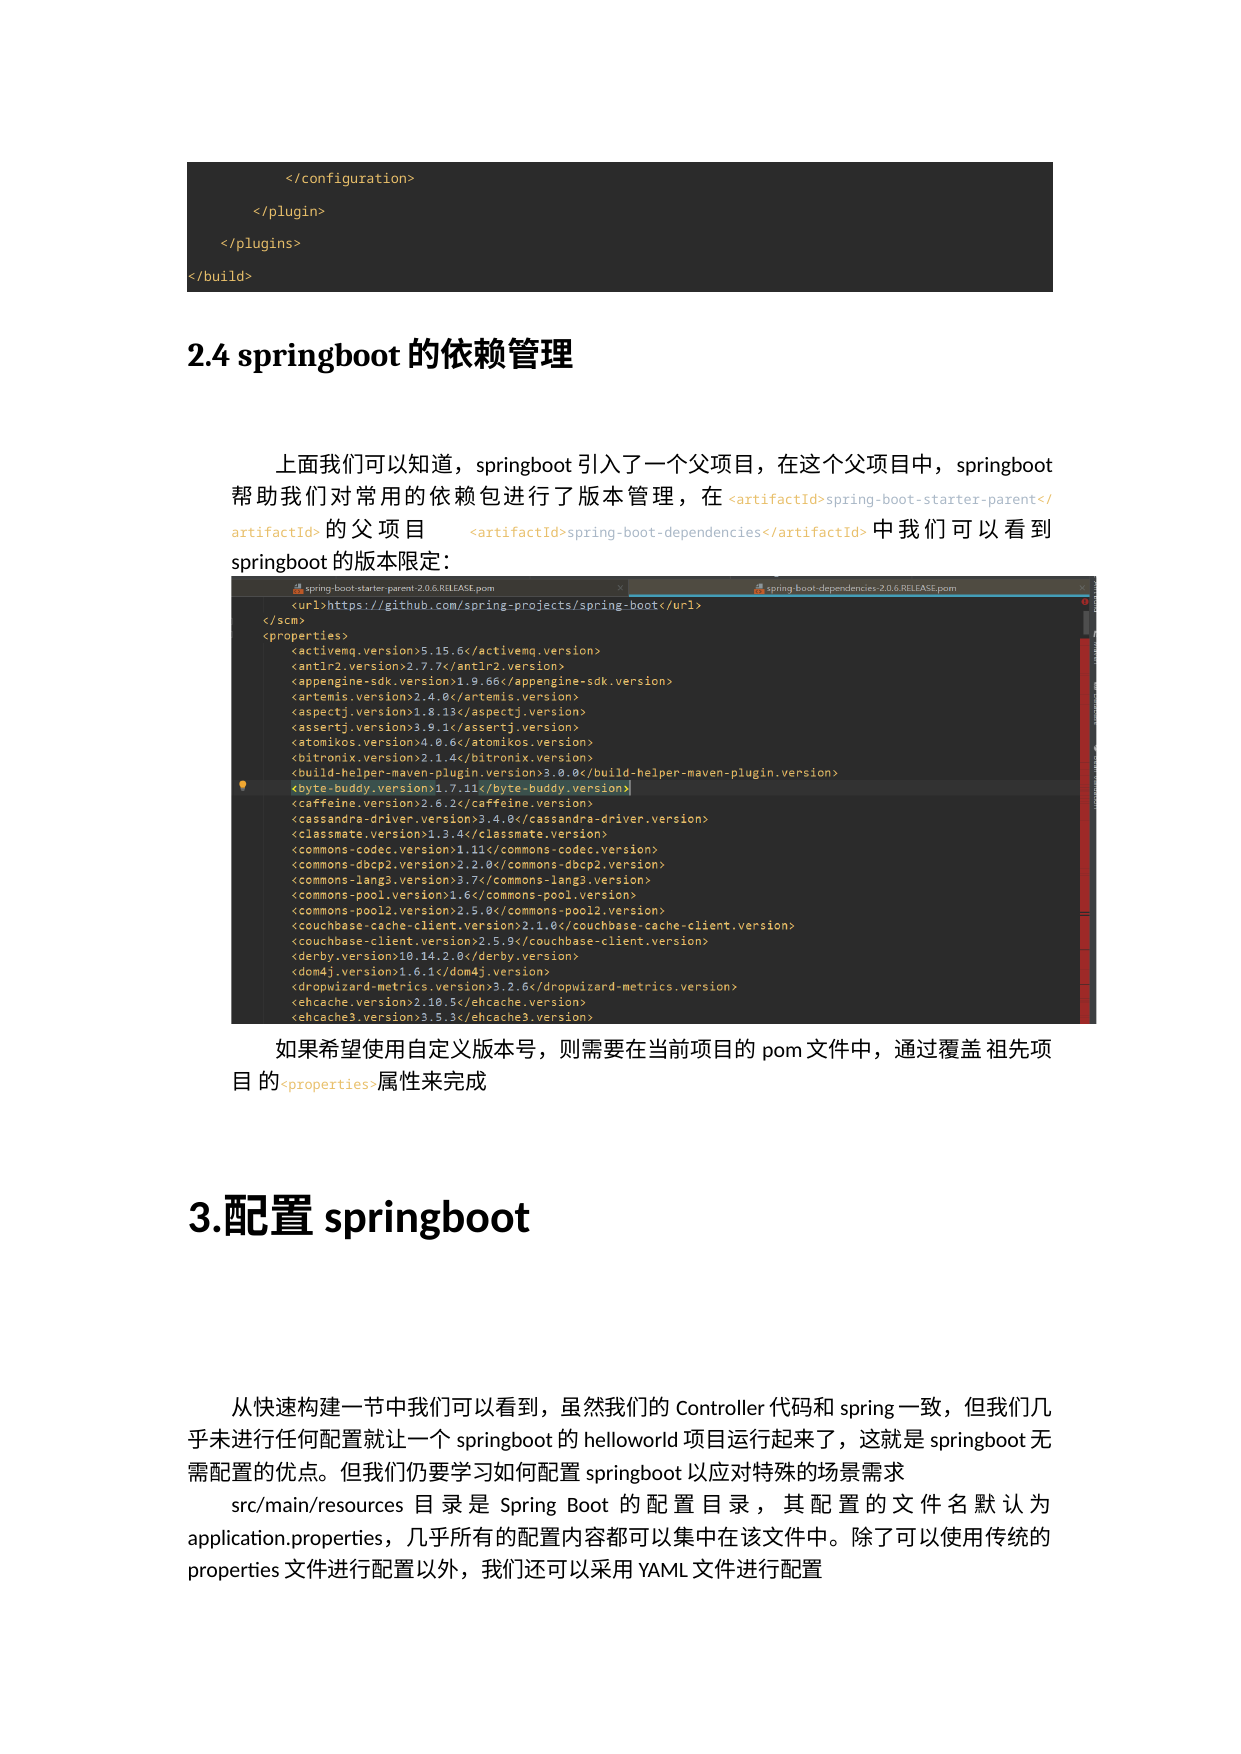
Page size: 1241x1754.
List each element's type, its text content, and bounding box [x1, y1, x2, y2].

picture [231, 576, 1097, 1024]
subtitle 2.4 springboot的依赖管理 [187, 319, 1053, 384]
text 如果希望使用自定义版本号，则需要在当前项目的pom文件中，通过覆盖 祖先项目 的<properties>属性来完成 [231, 1031, 1053, 1096]
text 上面我们可以知道，springboot引入了一个父项目，在这个父项目中，springboot帮助我们对常用的依赖包进行了版本管理，在<artifactId>spring-boot-starter-parent</artifactId>的父项目 <artifactId>spring-boot-dependencies</artifactId>中我们可以看到springboot的版本限定： [231, 446, 1053, 576]
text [187, 162, 1053, 292]
text src/main/resources目录是Spring Boot的配置目录，其配置的文件名默认为application.properties，几乎所有的配置内容都可以集中在该文件中。除了可以使用传统的properties文件进行配置以外，我们还可以采用YAML文件进行配置 [187, 1487, 1053, 1584]
subtitle 3.配置springboot [187, 1164, 1053, 1262]
text 从快速构建一节中我们可以看到，虽然我们的Controller代码和spring一致，但我们几乎未进行任何配置就让一个springboot的helloworld项目运行起来了，这就是springboot无需配置的优点。但我们仍要学习如何配置springboot以应对特殊的场景需求 [187, 1389, 1053, 1487]
